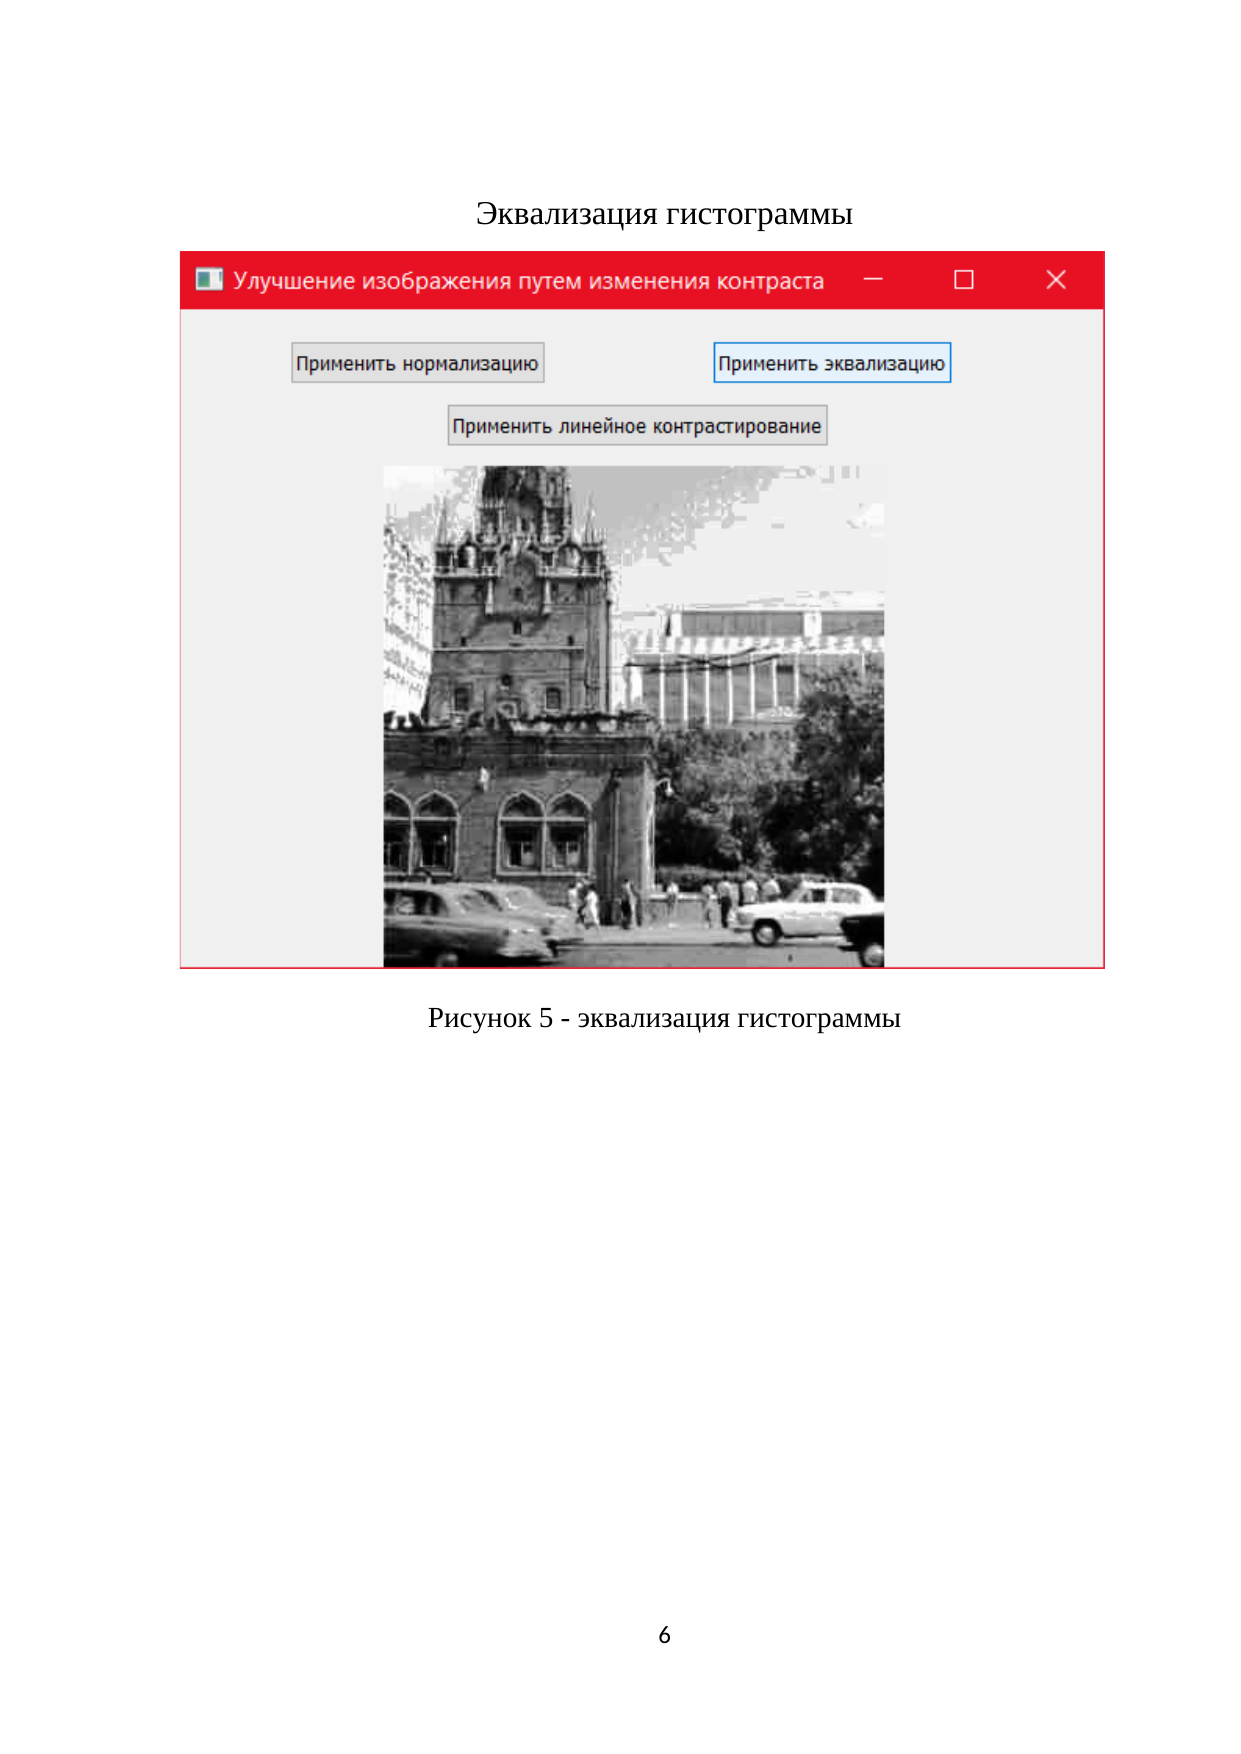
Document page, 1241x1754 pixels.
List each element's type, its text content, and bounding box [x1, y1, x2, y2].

subtitle Эквализация гистограммы [177, 193, 1152, 232]
picture [179, 251, 1105, 969]
text Рисунок 5 - эквализация гистограммы [177, 1000, 1152, 1033]
